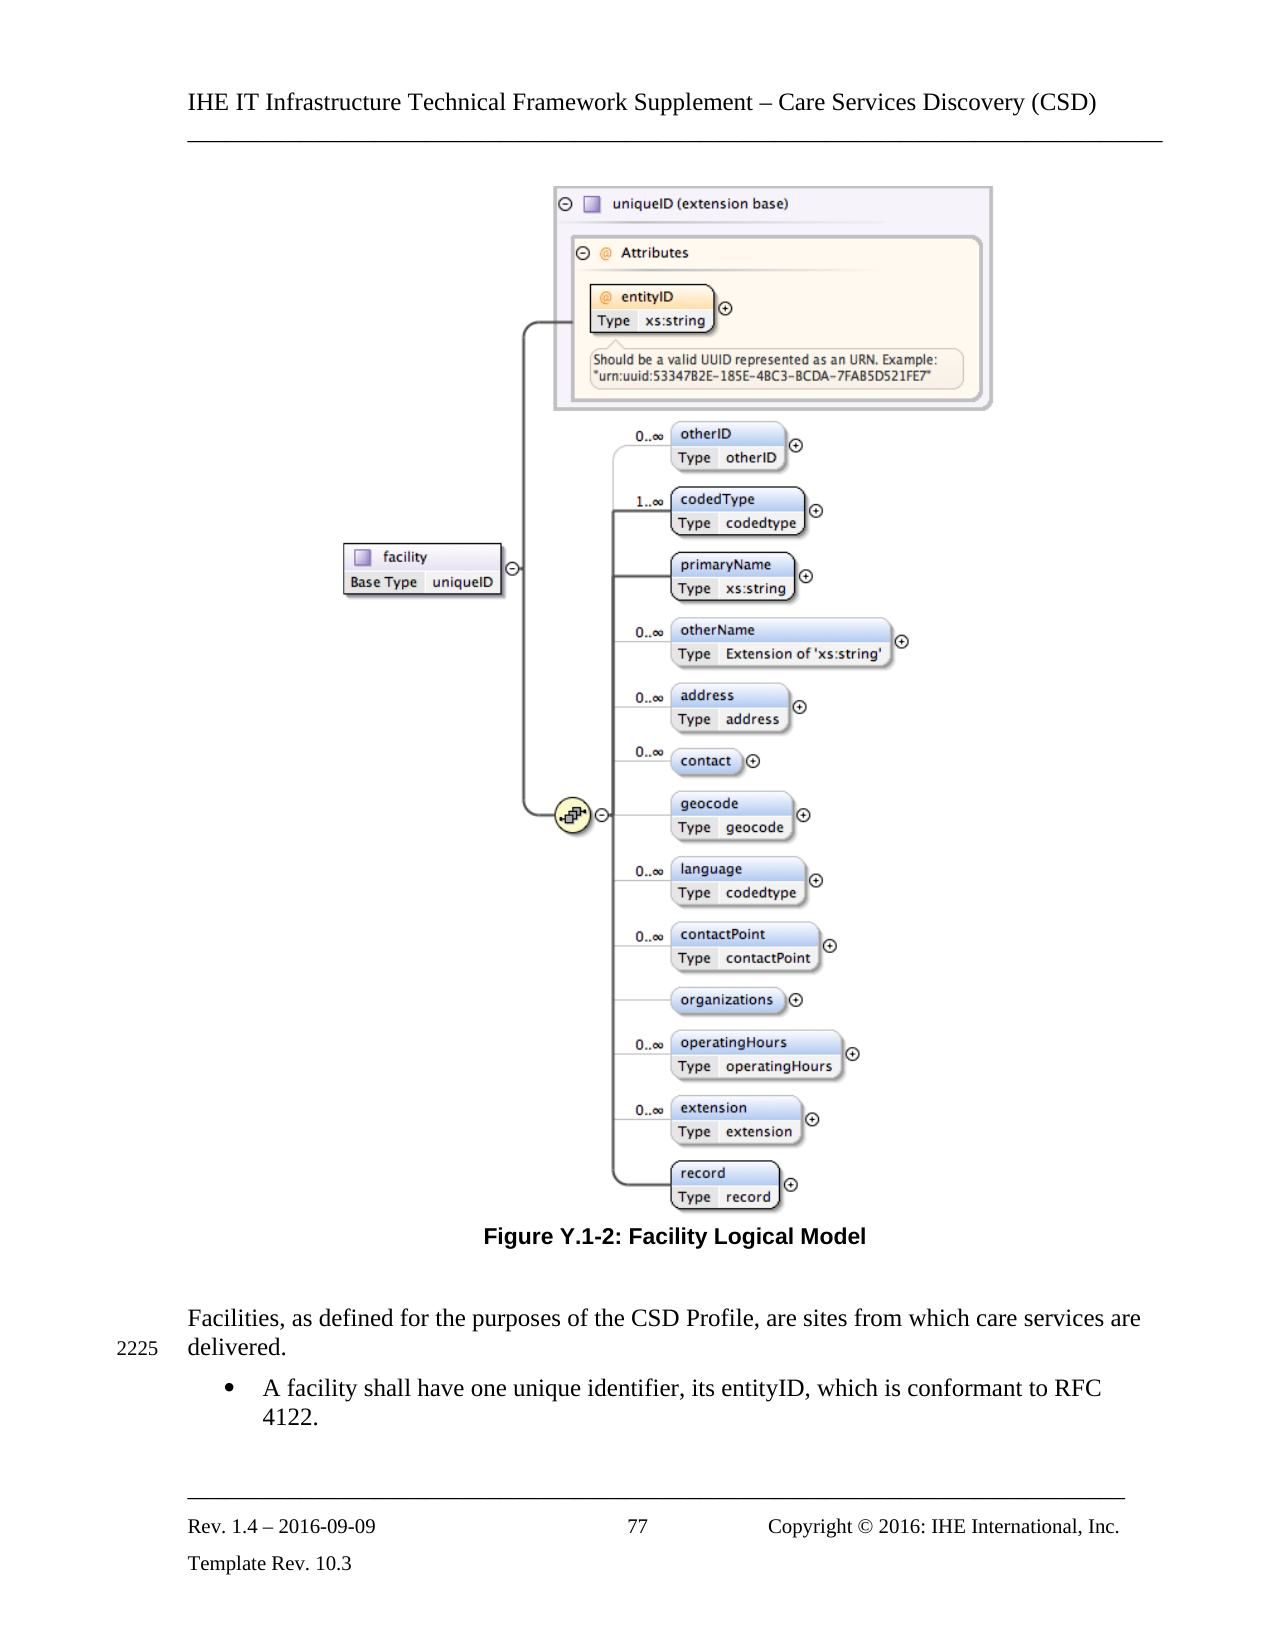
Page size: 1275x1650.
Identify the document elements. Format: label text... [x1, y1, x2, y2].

picture [343, 186, 1007, 1217]
text Facilities, as defined for the purposes of the CSD Profile, are sites from which care services are delivered. [187, 1303, 1162, 1361]
list A facility shall have one unique identifier, its entityID, which is conformant to RFC 4122. [225, 1373, 1162, 1431]
title Figure Y.1-2: Facility Logical Model [187, 1223, 1162, 1249]
